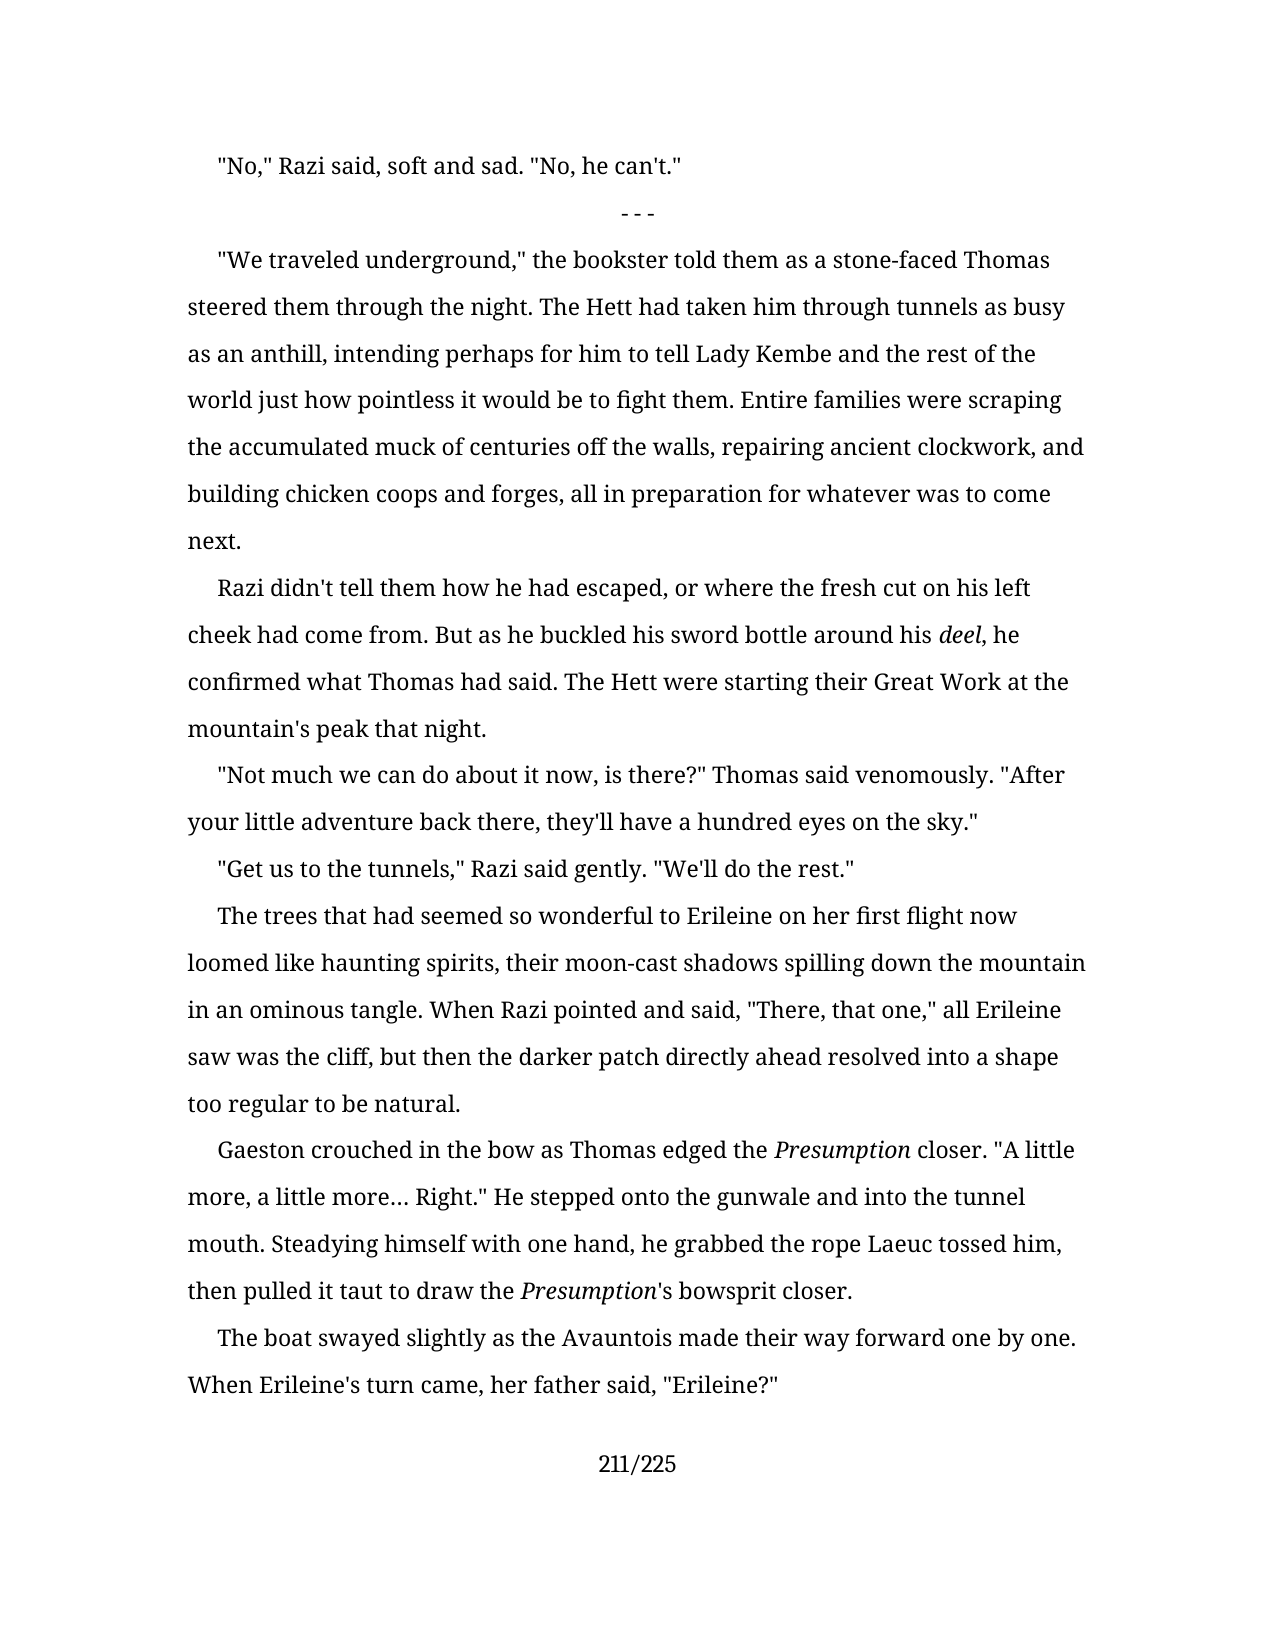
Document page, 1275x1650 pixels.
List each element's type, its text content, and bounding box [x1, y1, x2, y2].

text Gaeston crouched in the bow as Thomas edged the Presumption closer. "A little more, a little more… Right." He stepped onto the gunwale and into the tunnel mouth. Steadying himself with one hand, he grabbed the rope Laeuc tossed him, then pulled it taut to draw the Presumption's bowsprit closer. [187, 1134, 1087, 1306]
text - - - [187, 197, 1087, 228]
text "No," Razi said, soft and sad. "No, he can't." [187, 150, 1087, 181]
text "Get us to the tunnels," Razi said gently. "We'll do the rest." [187, 853, 1087, 884]
text Razi didn't tell them how he had escaped, or where the fresh cut on his left cheek had come from. But as he buckled his sword bottle around his deel, he confirmed what Thomas had said. The Hett were starting their Great Work at the mountain's peak that night. [187, 572, 1087, 744]
text The boat swayed slightly as the Avauntois made their way forward one by one. When Erileine's turn came, her father said, "Erileine?" [187, 1322, 1087, 1400]
text "Not much we can do about it now, is there?" Thomas said venomously. "After your little adventure back there, they'll have a hundred eyes on the sky." [187, 759, 1087, 837]
text "We traveled underground," the bookster told them as a stone-faced Thomas steered them through the night. The Hett had taken him through tunnels as busy as an anthill, intending perhaps for him to tell Lady Kembe and the rest of the world just how pointless it would be to fight them. Entire families were scraping the accumulated muck of centuries off the walls, repairing ancient clockwork, and building chicken coops and forges, all in preparation for whatever was to come next. [187, 244, 1087, 556]
text The trees that had seemed so wonderful to Erileine on her first flight now loomed like haunting spirits, their moon-cast shadows spilling down the mountain in an ominous tangle. When Razi pointed and said, "There, that one," all Erileine saw was the cliff, but then the darker patch directly ahead resolved into a shape too regular to be natural. [187, 900, 1087, 1119]
